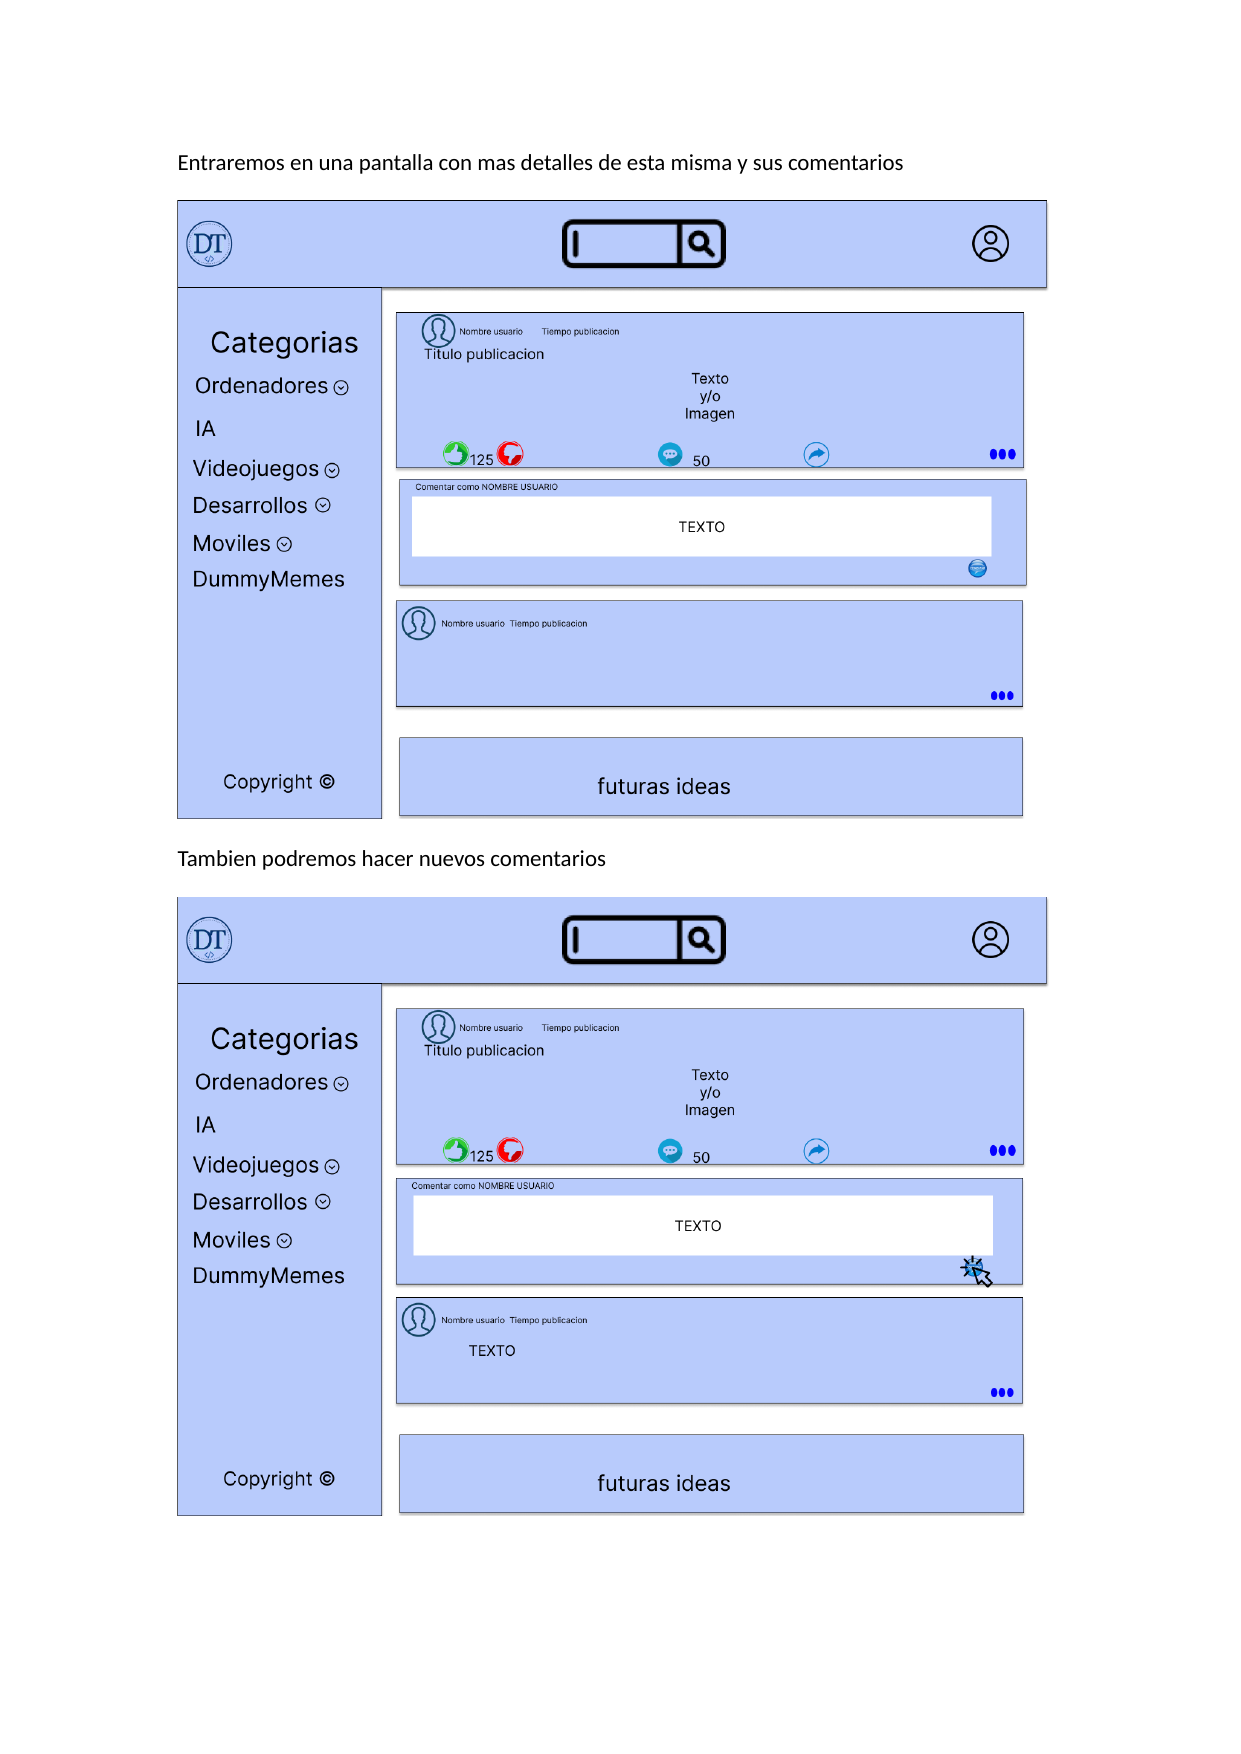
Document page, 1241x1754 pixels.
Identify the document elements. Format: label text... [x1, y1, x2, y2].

picture [177, 897, 1062, 1516]
text Tambien podremos hacer nuevos comentarios [177, 844, 1063, 872]
text Entraremos en una pantalla con mas detalles de esta misma y sus comentarios [177, 148, 1063, 176]
picture [177, 200, 1062, 819]
